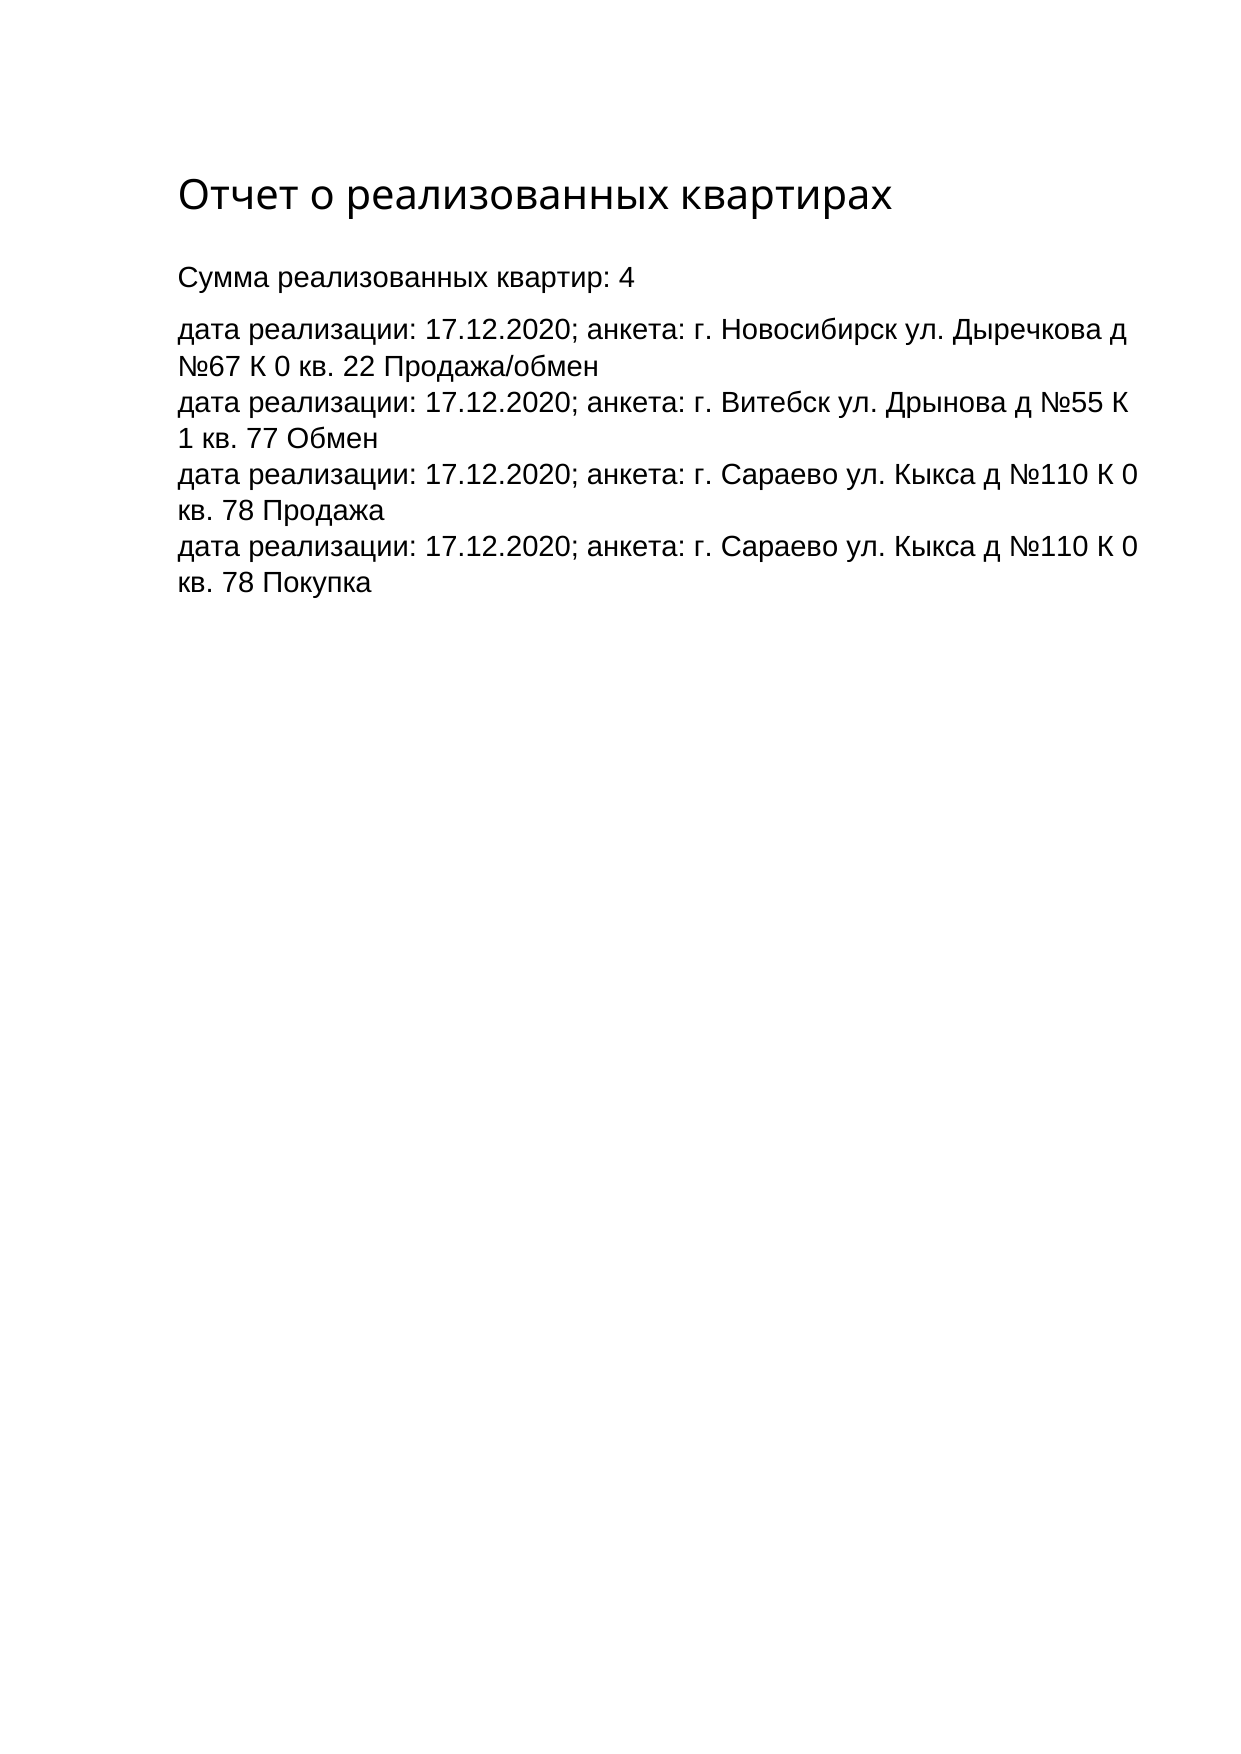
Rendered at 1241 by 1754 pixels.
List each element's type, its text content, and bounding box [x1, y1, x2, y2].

text дата реализации: 17.12.2020; анкета: г. Сараево ул. Кыкса д №110 К 0 кв. 78 Покупка [177, 529, 1152, 599]
text Сумма реализованных квартир: 4 [177, 259, 1152, 293]
text дата реализации: 17.12.2020; анкета: г. Витебск ул. Дрынова д №55 К 1 кв. 77 Обмен [177, 385, 1152, 454]
text Отчет о реализованных квартирах [177, 165, 1152, 222]
text дата реализации: 17.12.2020; анкета: г. Сараево ул. Кыкса д №110 К 0 кв. 78 Продажа [177, 457, 1152, 527]
text дата реализации: 17.12.2020; анкета: г. Новосибирск ул. Дыречкова д №67 К 0 кв. 22 Продажа/обмен [177, 312, 1152, 382]
